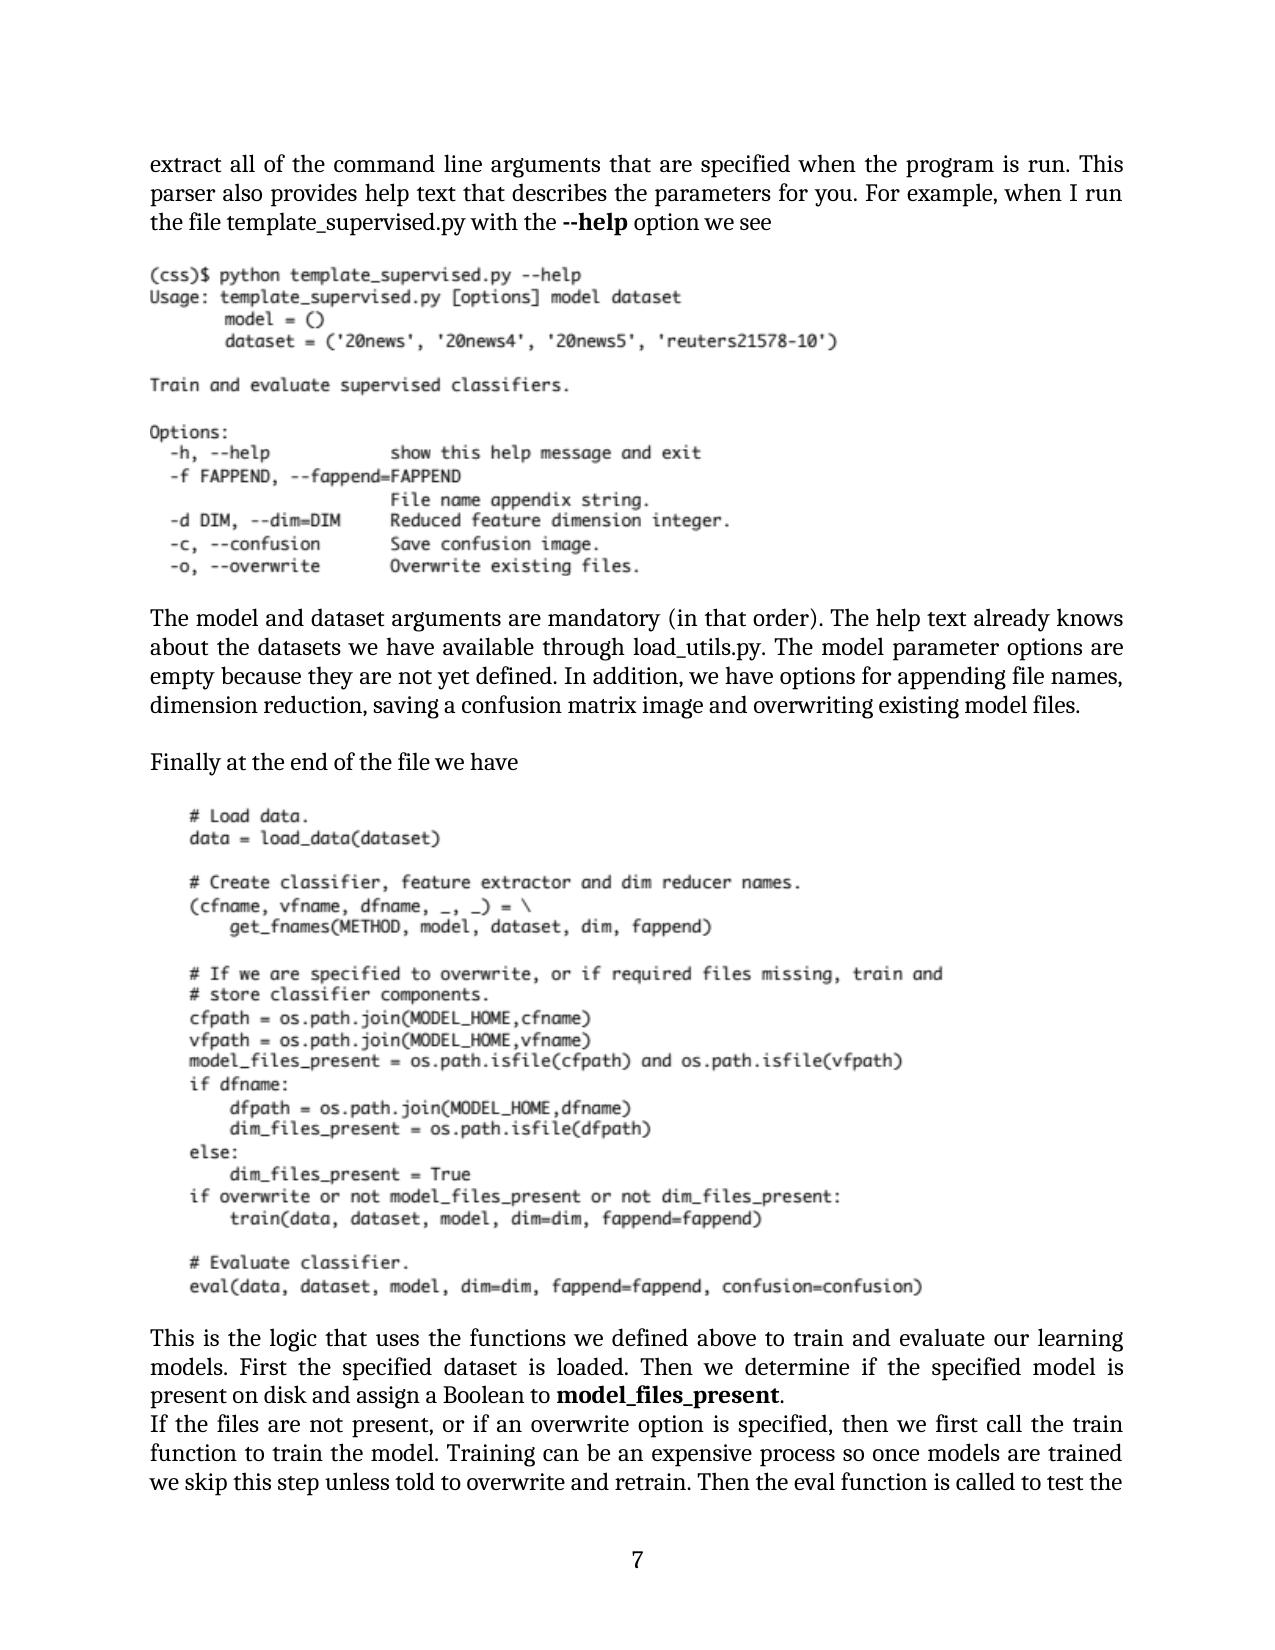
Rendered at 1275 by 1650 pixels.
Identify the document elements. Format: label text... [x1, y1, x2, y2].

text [150, 150, 1125, 236]
text Finally at the end of the file we have [150, 748, 1125, 777]
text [150, 1410, 1125, 1496]
text The model and dataset arguments are mandatory (in that order). The help text already knows about the datasets we have available through load_utils.py. The model parameter options are empty because they are not yet defined. In addition, we have options for appending file names, dimension reduction, saving a confusion matrix image and overwriting existing model files. [150, 604, 1125, 719]
text This is the logic that uses the functions we defined above to train and evaluate our learning models. First the specified dataset is loaded. Then we determine if the specified model is present on disk and assign a Boolean to model_files_present. [150, 1324, 1125, 1410]
